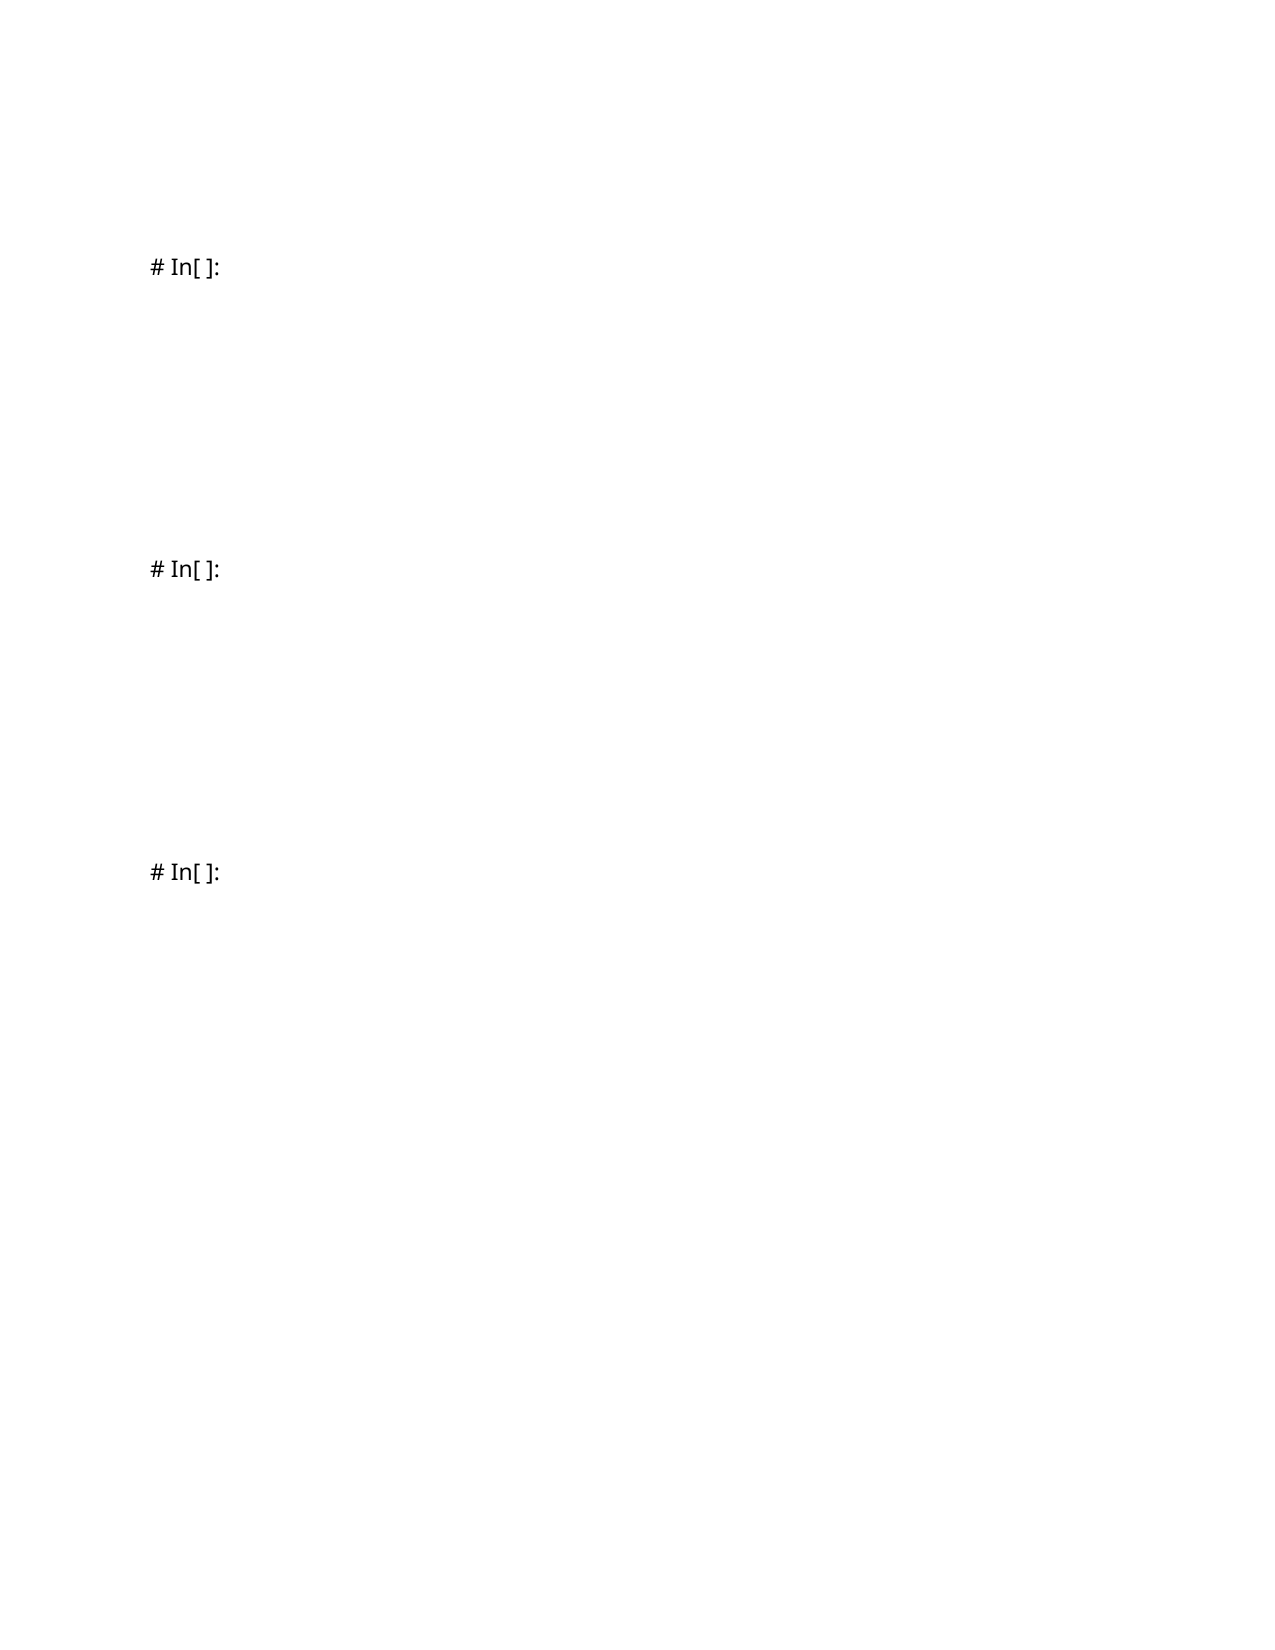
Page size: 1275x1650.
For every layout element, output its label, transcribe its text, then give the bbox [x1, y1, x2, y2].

text # In[ ]: [150, 553, 1125, 584]
text # In[ ]: [150, 856, 1125, 887]
text # In[ ]: [150, 251, 1125, 282]
